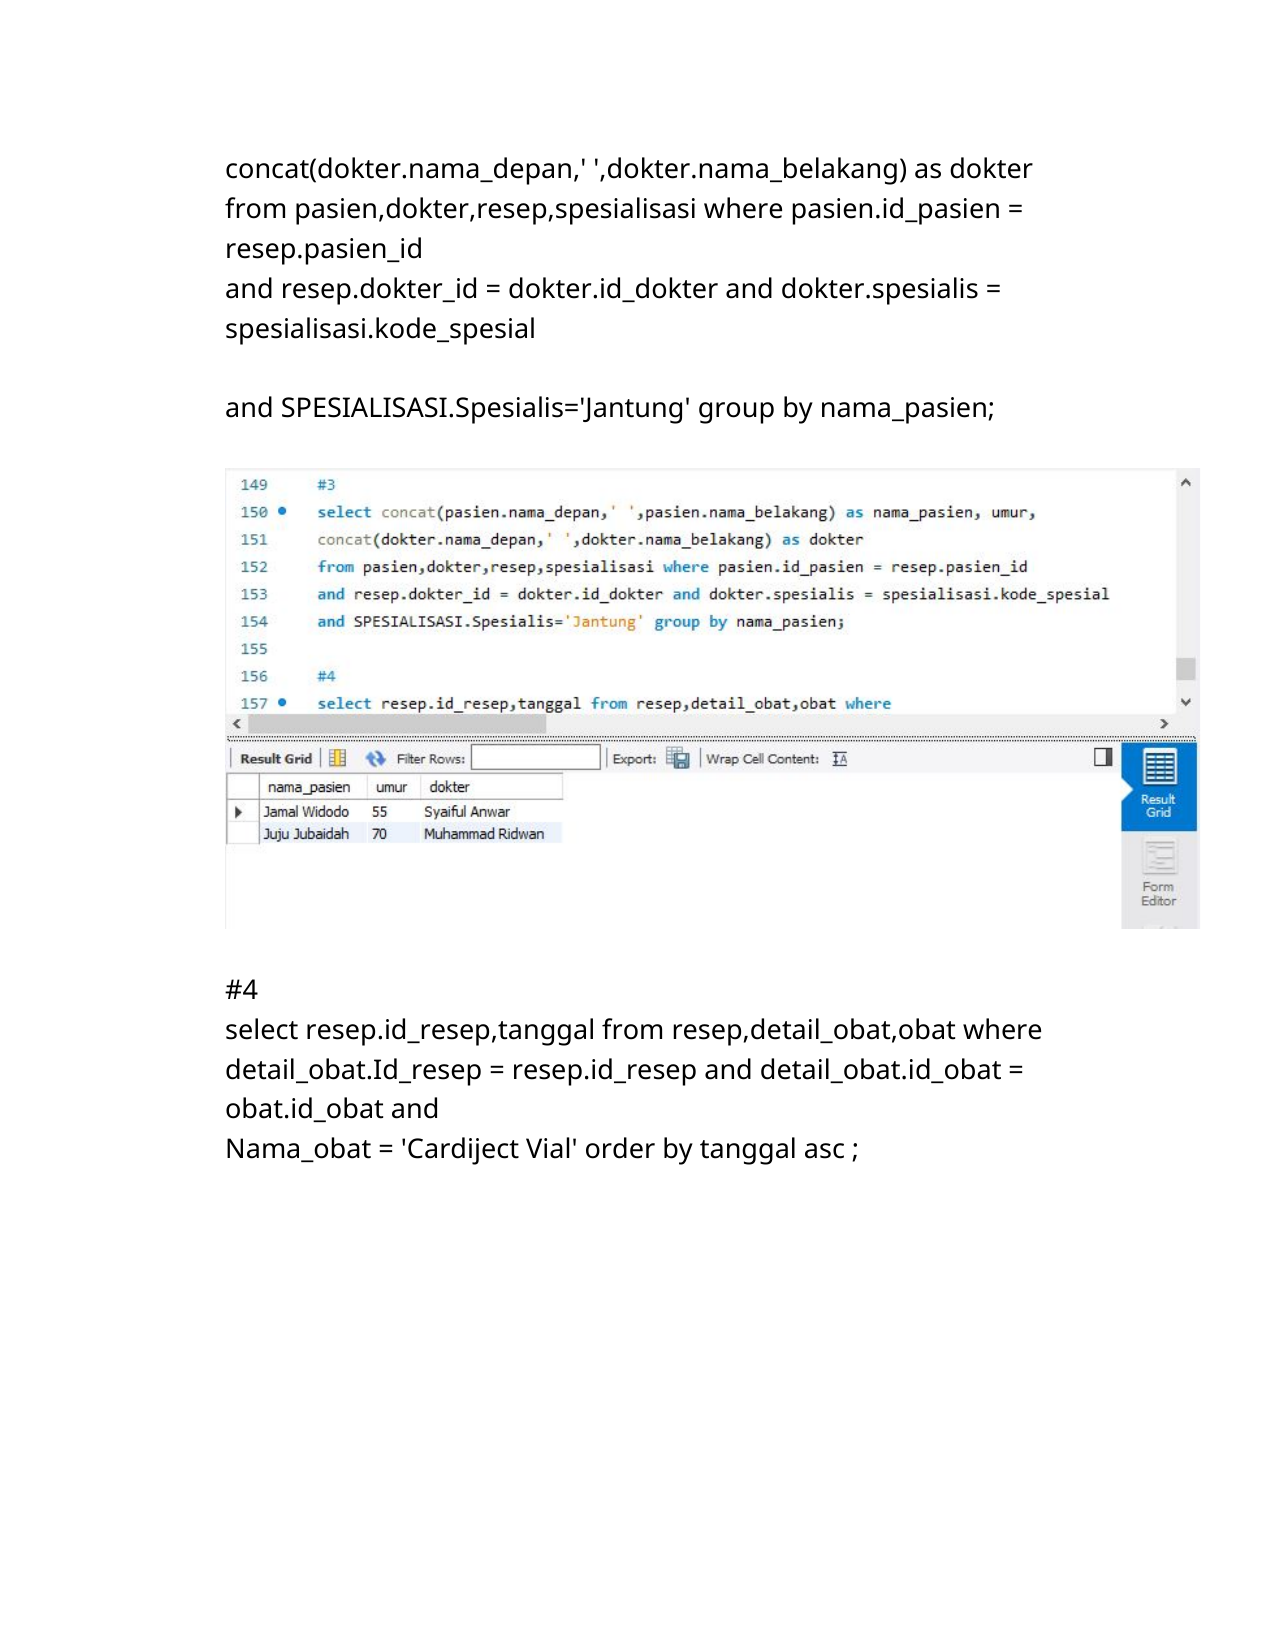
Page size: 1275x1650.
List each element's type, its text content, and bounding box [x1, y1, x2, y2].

list concat(dokter.nama_depan,' ',dokter.nama_belakang) as dokter [225, 150, 1125, 187]
list #4 [225, 971, 1125, 1007]
list and resep.dokter_id = dokter.id_dokter and dokter.spesialis = spesialisasi.kode_spesial [225, 269, 1125, 346]
list detail_obat.Id_resep = resep.id_resep and detail_obat.id_obat = obat.id_obat and [225, 1050, 1125, 1127]
list and SPESIALISASI.Spesialis='Jantung' group by nama_pasien; [225, 389, 1125, 426]
list select resep.id_resep,tanggal from resep,detail_obat,obat where [225, 1010, 1125, 1047]
picture [225, 468, 1200, 929]
list Nama_obat = 'Cardiject Vial' order by tanggal asc ; [225, 1130, 1125, 1167]
list from pasien,dokter,resep,spesialisasi where pasien.id_pasien = resep.pasien_id [225, 190, 1125, 266]
